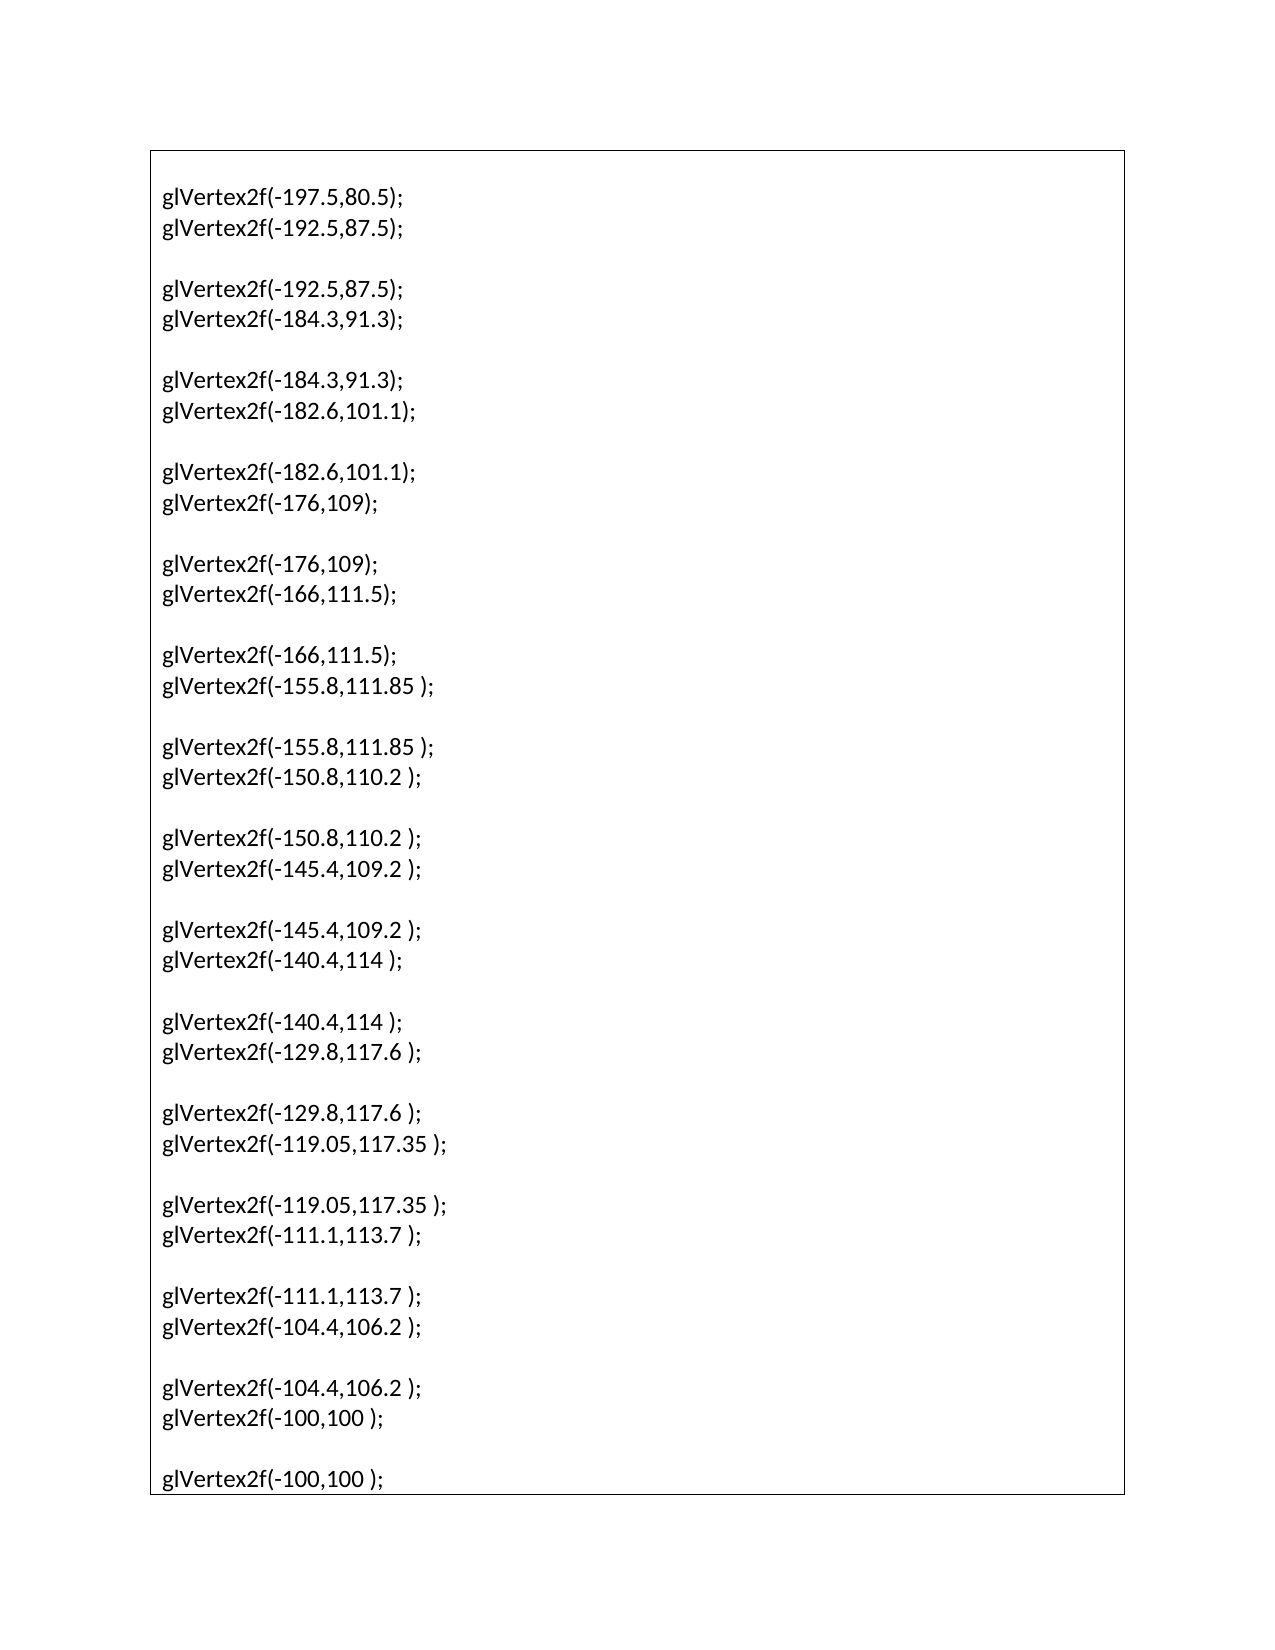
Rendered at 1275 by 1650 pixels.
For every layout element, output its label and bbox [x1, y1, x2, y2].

table_cell [151, 151, 1124, 1494]
